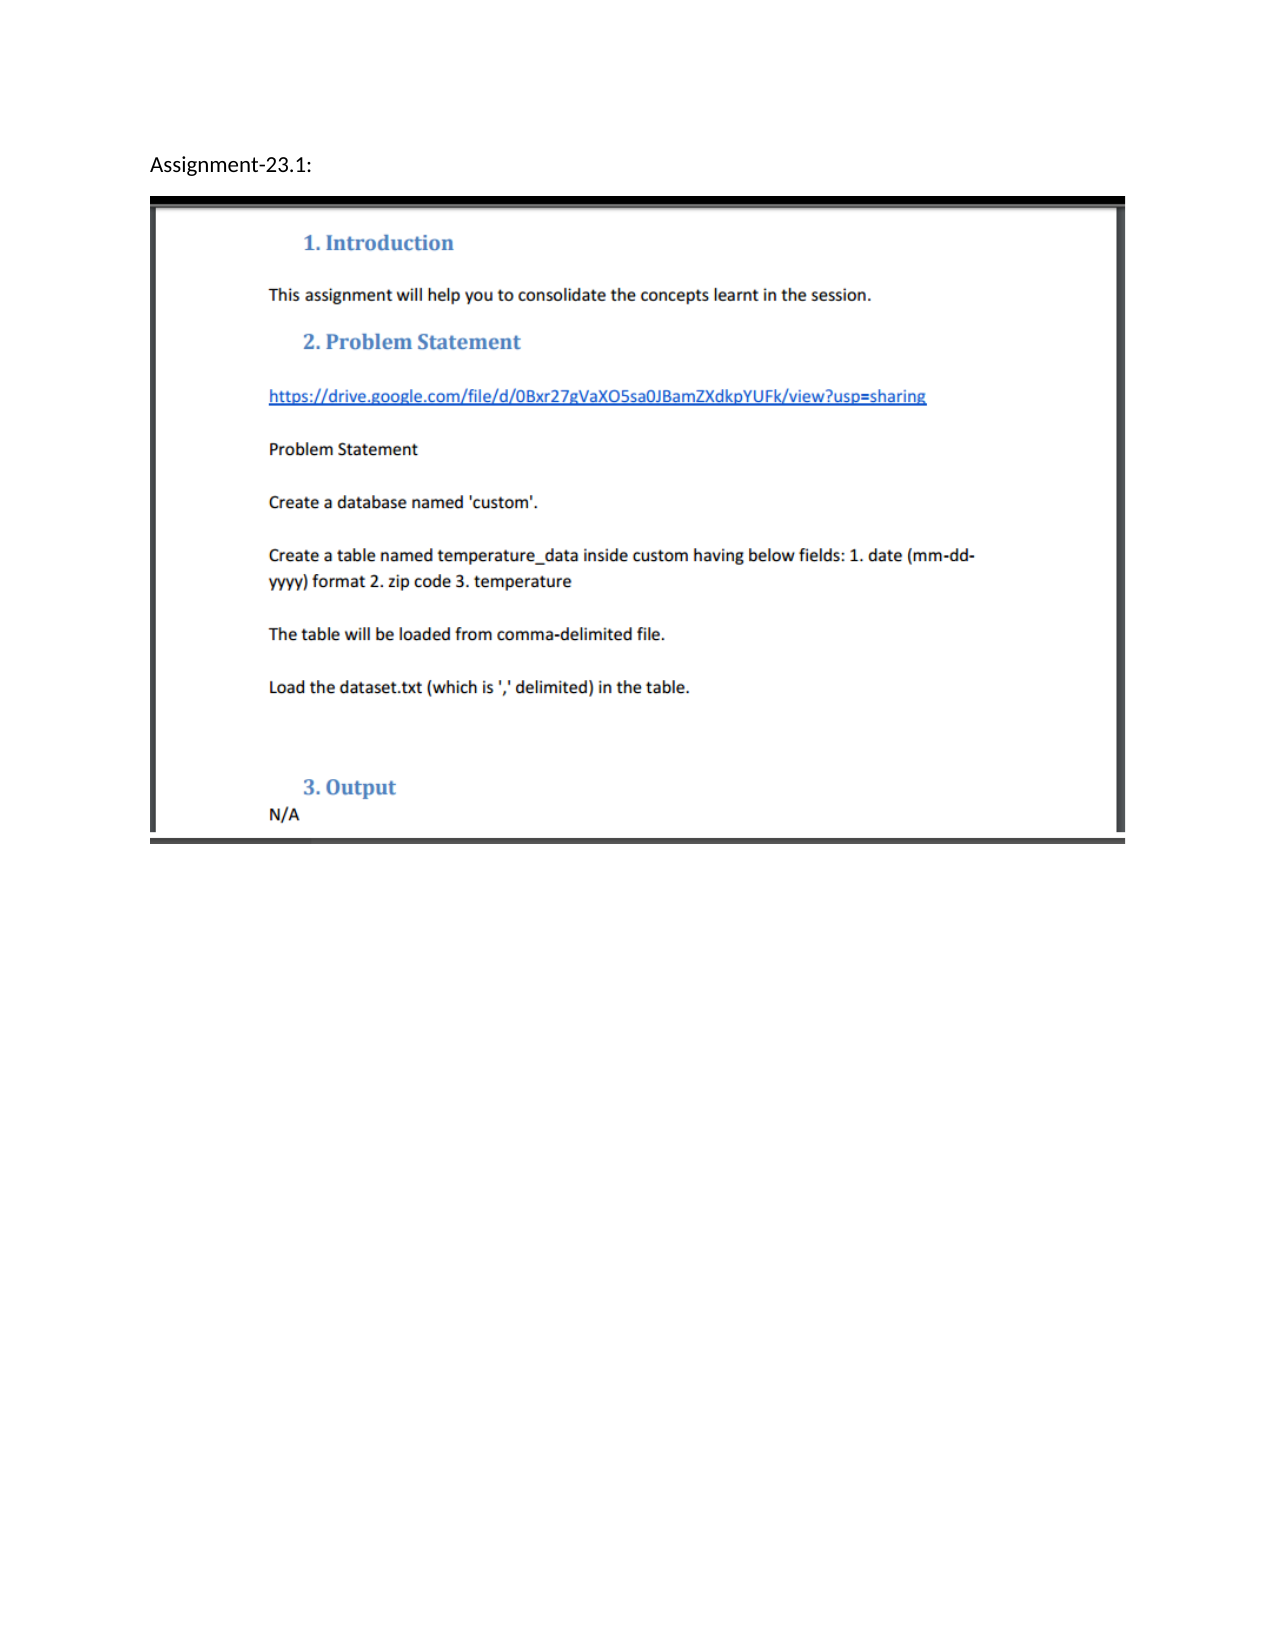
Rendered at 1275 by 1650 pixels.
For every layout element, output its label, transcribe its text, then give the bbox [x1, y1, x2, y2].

picture [150, 196, 1125, 844]
text Assignment-23.1: [150, 150, 1125, 178]
